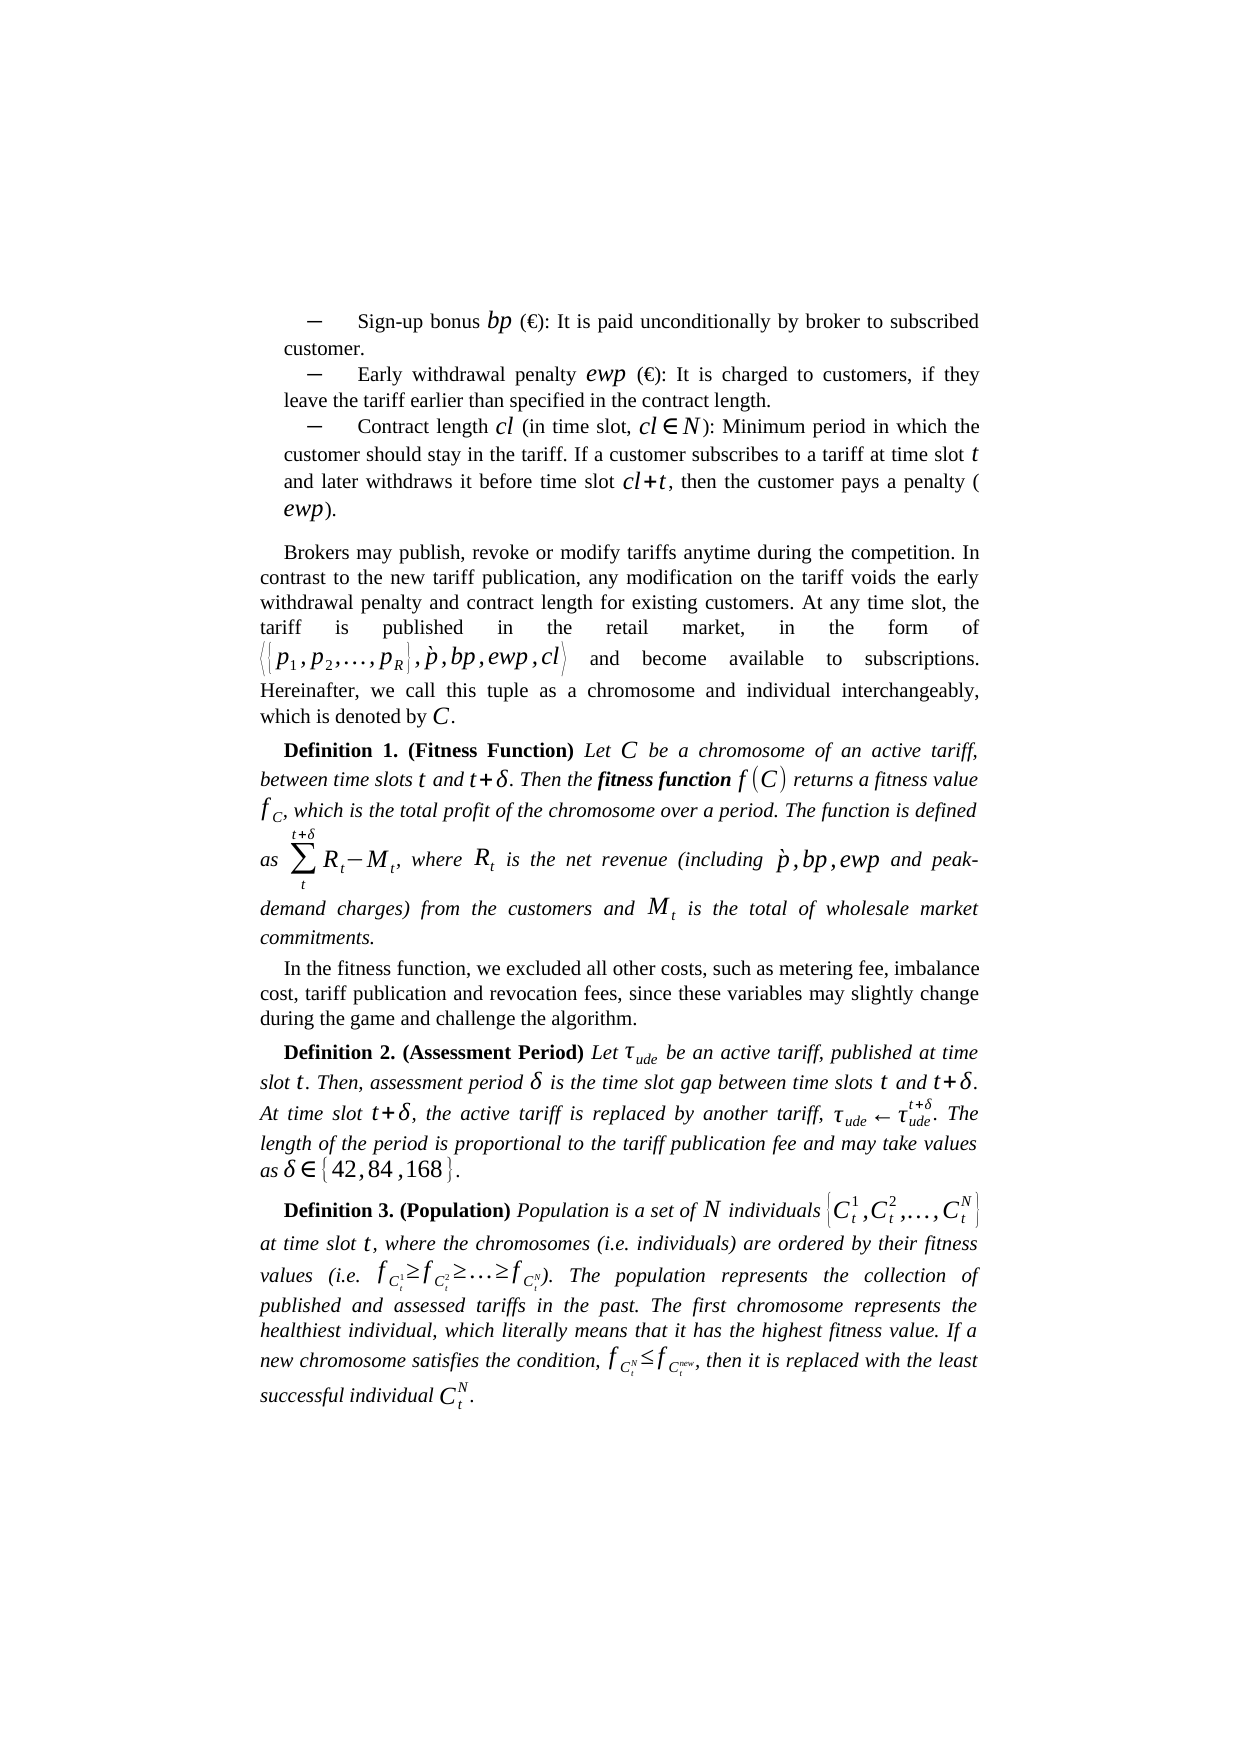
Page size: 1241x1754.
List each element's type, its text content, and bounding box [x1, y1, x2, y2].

text Contract length (in time slot, ): Minimum period in which the customer should stay in the tariff. If a customer subscribes to a tariff at time slot and later withdraws it before time slot , then the customer pays a penalty (). [283, 412, 980, 523]
text In the fitness function, we excluded all other costs, such as metering fee, imbalance cost, tariff publication and revocation fees, since these variables may slightly change during the game and challenge the algorithm. [260, 955, 980, 1030]
text Early withdrawal penalty (€): It is charged to customers, if they leave the tariff earlier than specified in the contract length. [283, 360, 980, 412]
text Brokers may publish, revoke or modify tariffs anytime during the competition. In contrast to the new tariff publication, any modification on the tariff voids the early withdrawal penalty and contract length for existing customers. At any time slot, the tariff is published in the retail market, in the form of and become available to subscriptions. Hereinafter, we call this tuple as a chromosome and individual interchangeably, which is denoted by . [260, 539, 980, 730]
text Sign-up bonus (€): It is paid unconditionally by broker to subscribed customer. [283, 307, 980, 360]
text Definition 3. (Population) Population is a set of individuals at time slot , where the chromosomes (i.e. individuals) are ordered by their fitness values (i.e. ). The population represents the collection of published and assessed tariffs in the past. The first chromosome represents the healthiest individual, which literally means that it has the highest fitness value. If a new chromosome satisfies the condition, , then it is replaced with the least successful individual . [260, 1191, 980, 1413]
text Definition 1. (Fitness Function) Let be a chromosome of an active tariff, between time slots and . Then the fitness function returns a fitness value , which is the total profit of the chromosome over a period. The function is defined as , where is the net revenue (including and peak-demand charges) from the customers and is the total of wholesale market commitments. [260, 736, 980, 949]
text Definition 2. (Assessment Period) Let be an active tariff, published at time slot . Then, assessment period is the time slot gap between time slots and . At time slot , the active tariff is replaced by another tariff, . The length of the period is proportional to the tariff publication fee and may take values as . [260, 1036, 980, 1184]
